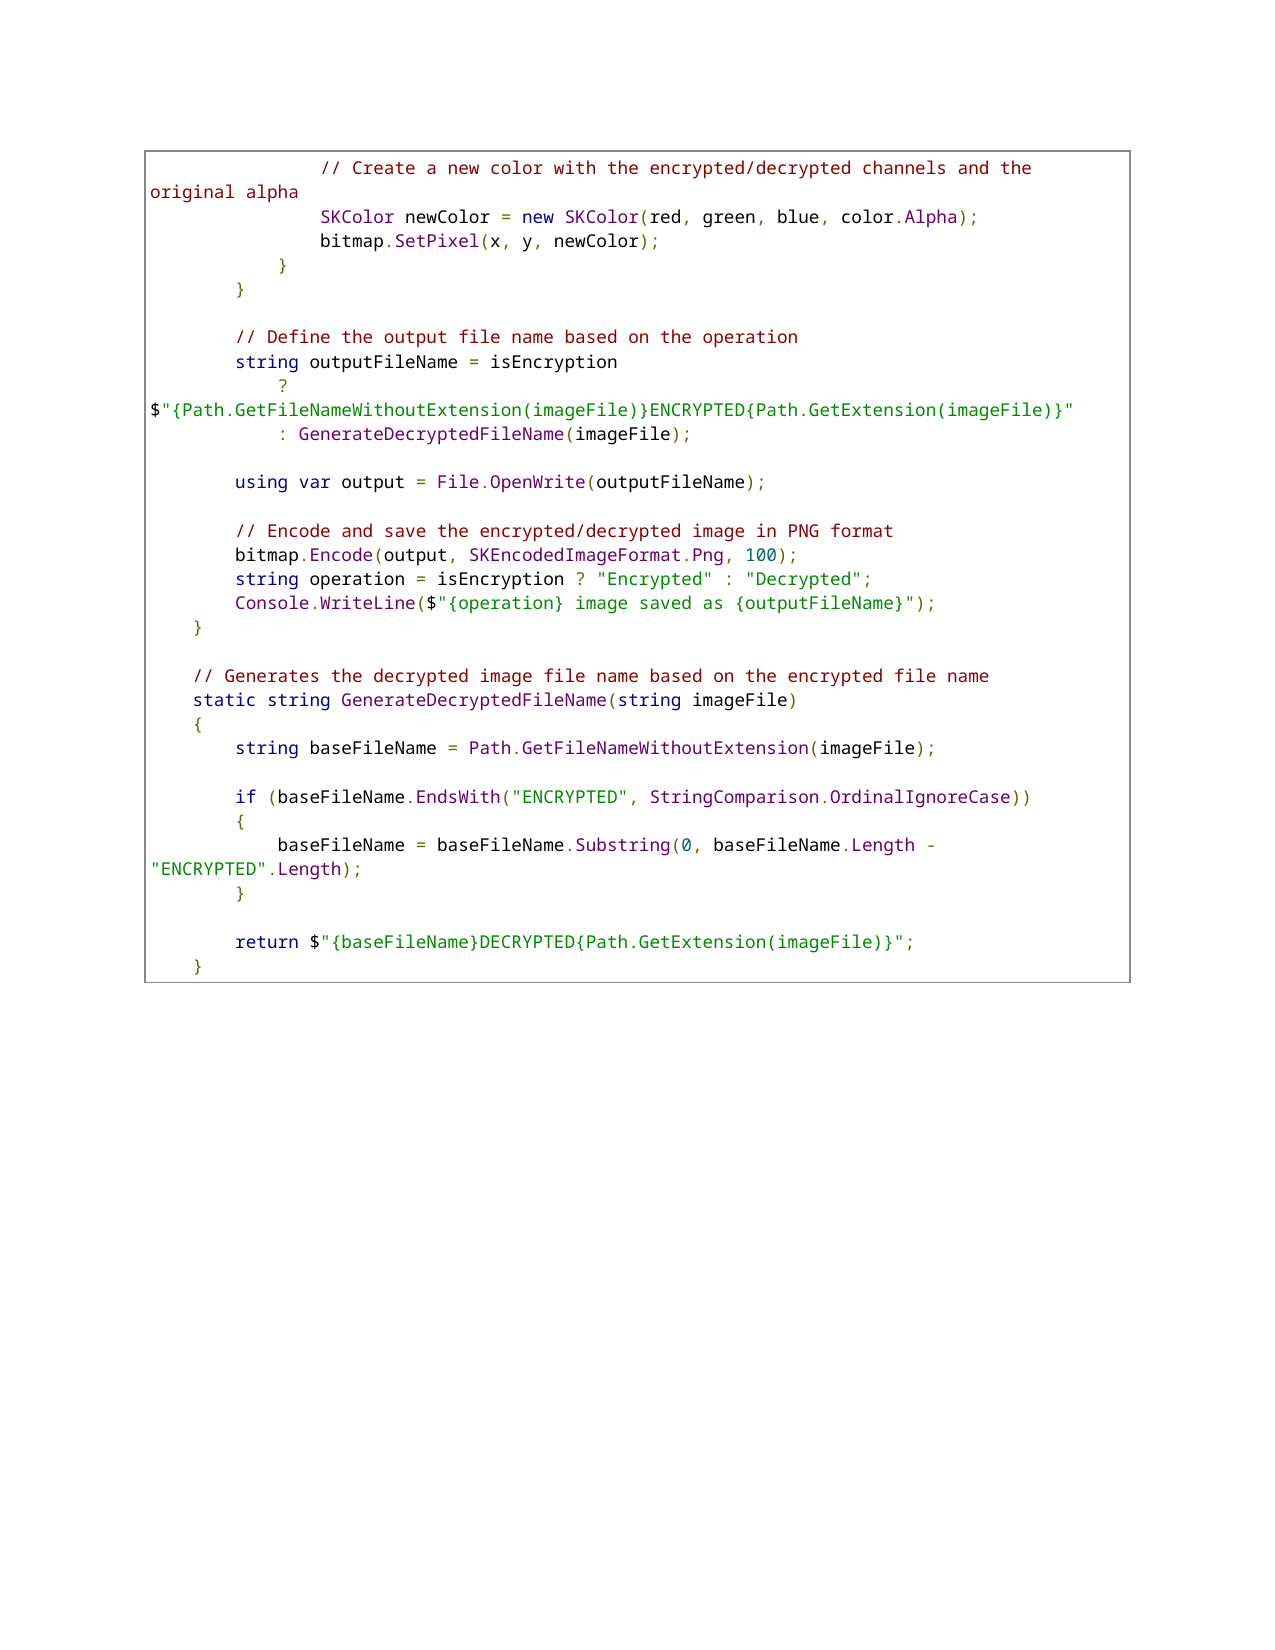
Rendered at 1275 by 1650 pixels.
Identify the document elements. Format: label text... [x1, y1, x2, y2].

text } [150, 881, 1125, 905]
text // Create a new color with the encrypted/decrypted channels and the original alpha [146, 152, 1129, 204]
text { [150, 712, 1125, 736]
text // Define the output file name based on the operation [150, 325, 1125, 349]
text SKColor newColor = new SKColor(red, green, blue, color.Alpha); [150, 204, 1125, 228]
text Console.WriteLine($"{operation} image saved as {outputFileName}"); [150, 591, 1125, 615]
text } [150, 252, 1125, 277]
text using var output = File.OpenWrite(outputFileName); [150, 470, 1125, 494]
text bitmap.Encode(output, SKEncodedImageFormat.Png, 100); [150, 542, 1125, 567]
text if (baseFileName.EndsWith("ENCRYPTED", StringComparison.OrdinalIgnoreCase)) [150, 784, 1125, 808]
text // Encode and save the encrypted/decrypted image in PNG format [150, 518, 1125, 542]
text : GenerateDecryptedFileName(imageFile); [150, 422, 1125, 446]
text string baseFileName = Path.GetFileNameWithoutExtension(imageFile); [150, 736, 1125, 760]
text // Generates the decrypted image file name based on the encrypted file name [150, 663, 1125, 687]
text } [150, 615, 1125, 639]
text ? $"{Path.GetFileNameWithoutExtension(imageFile)}ENCRYPTED{Path.GetExtension(imageFile)}" [150, 373, 1125, 422]
text string outputFileName = isEncryption [150, 349, 1125, 373]
text } [150, 277, 1125, 301]
text { [150, 808, 1125, 832]
text } [146, 947, 1129, 982]
text baseFileName = baseFileName.Substring(0, baseFileName.Length - "ENCRYPTED".Length); [150, 832, 1125, 881]
text string operation = isEncryption ? "Encrypted" : "Decrypted"; [150, 567, 1125, 591]
text return $"{baseFileName}DECRYPTED{Path.GetExtension(imageFile)}"; [150, 929, 1125, 947]
text static string GenerateDecryptedFileName(string imageFile) [150, 687, 1125, 712]
text bitmap.SetPixel(x, y, newColor); [150, 228, 1125, 252]
